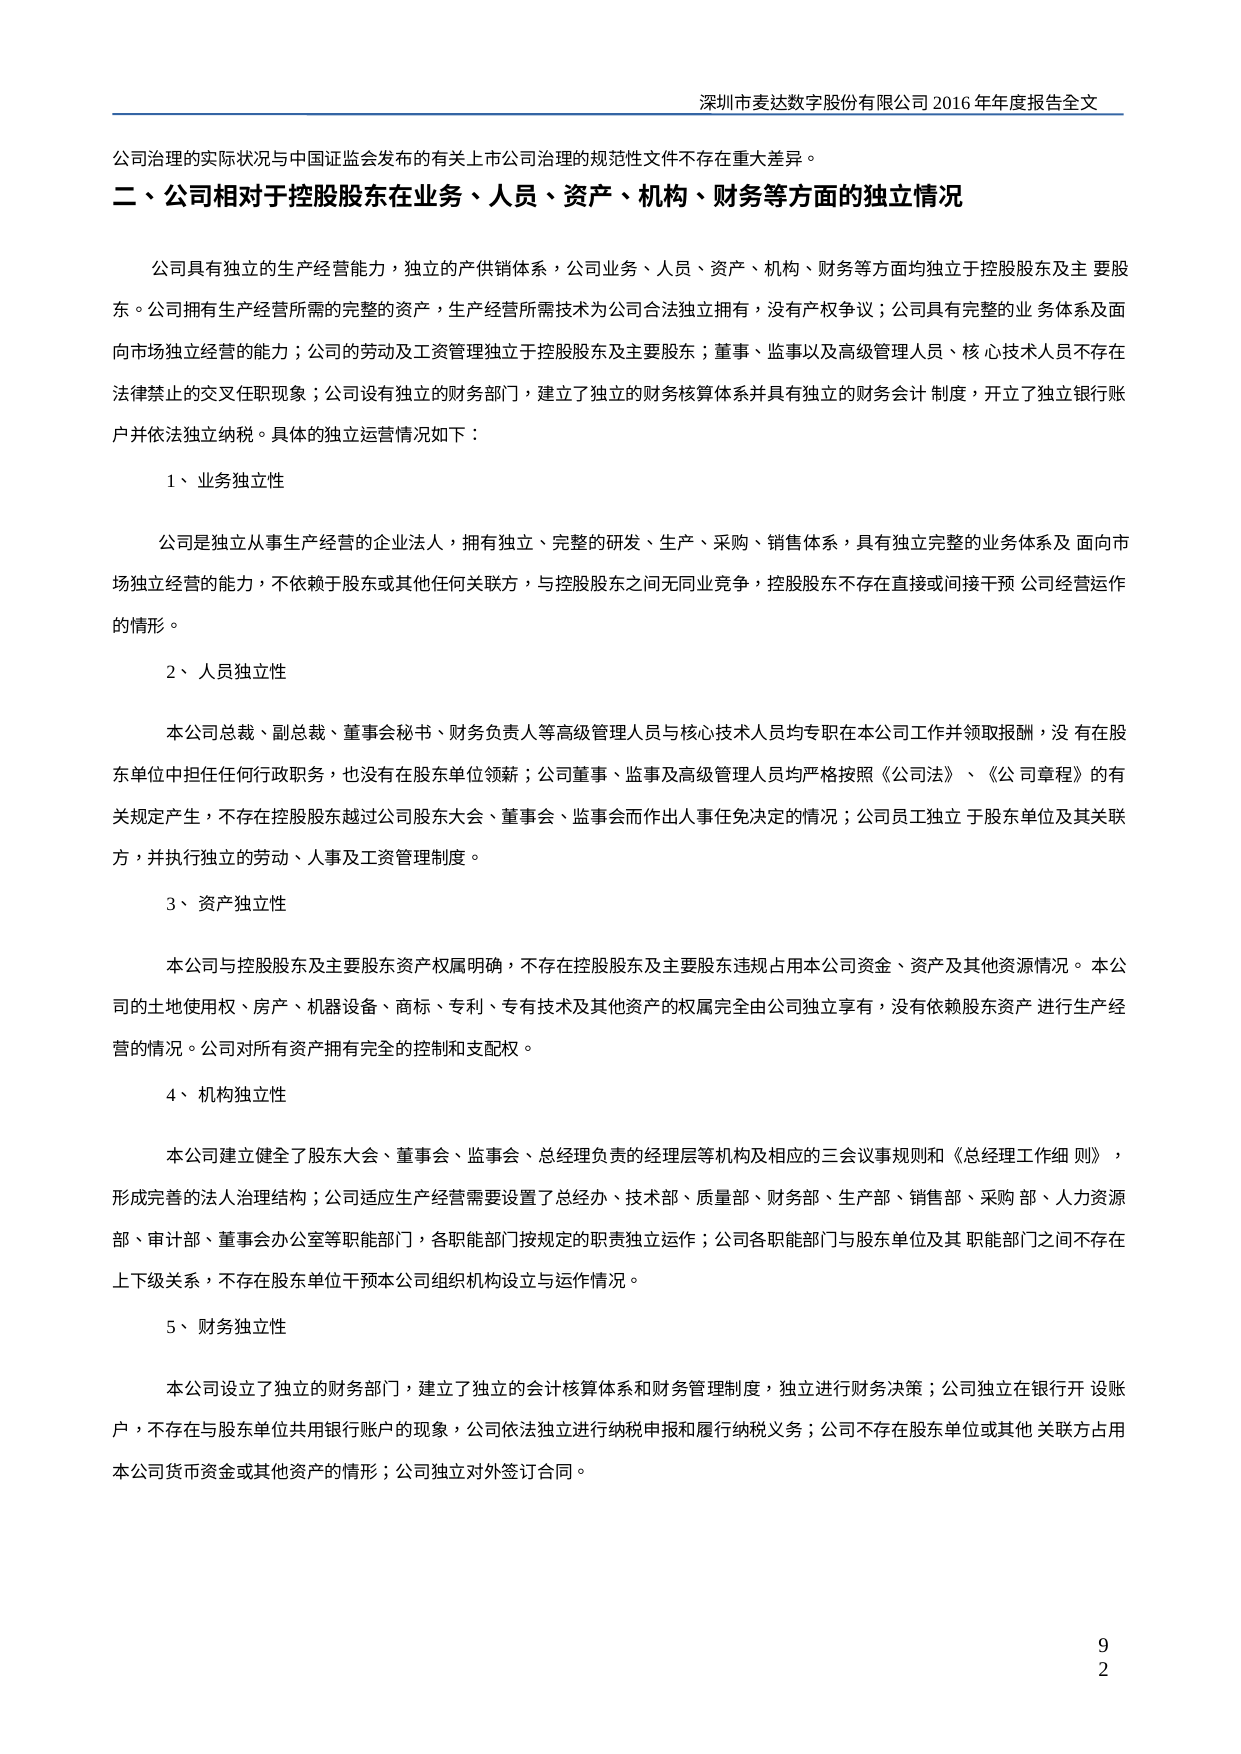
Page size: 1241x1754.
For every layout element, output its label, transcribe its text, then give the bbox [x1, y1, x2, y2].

text 本公司设立了独立的财务部门，建立了独立的会计核算体系和财务管理制度，独立进行财务决策；公司独立在银行开 设账户，不存在与股东单位共用银行账户的现象，公司依法独立进行纳税申报和履行纳税义务；公司不存在股东单位或其他 关联方占用本公司货币资金或其他资产的情形；公司独立对外签订合同。 [112, 1362, 1131, 1487]
text 本公司建立健全了股东大会、董事会、监事会、总经理负责的经理层等机构及相应的三会议事规则和《总经理工作细 则》，形成完善的法人治理结构；公司适应生产经营需要设置了总经办、技术部、质量部、财务部、生产部、销售部、采购 部、人力资源部、审计部、董事会办公室等职能部门，各职能部门按规定的职责独立运作；公司各职能部门与股东单位及其 职能部门之间不存在上下级关系，不存在股东单位干预本公司组织机构设立与运作情况。 [112, 1129, 1131, 1296]
text 二、 公司相对于控股股东在业务、人员、资产、机构、财务等方面的独立情况 [112, 178, 1131, 213]
text 1、 业务独立性 [112, 469, 1131, 493]
text 本公司与控股股东及主要股东资产权属明确，不存在控股股东及主要股东违规占用本公司资金、资产及其他资源情况。 本公司的土地使用权、房产、机器设备、商标、专利、专有技术及其他资产的权属完全由公司独立享有，没有依赖股东资产 进行生产经营的情况。公司对所有资产拥有完全的控制和支配权。 [112, 939, 1131, 1064]
text 公司具有独立的生产经营能力，独立的产供销体系，公司业务、人员、资产、机构、财务等方面均独立于控股股东及主 要股东。公司拥有生产经营所需的完整的资产，生产经营所需技术为公司合法独立拥有，没有产权争议；公司具有完整的业 务体系及面向市场独立经营的能力；公司的劳动及工资管理独立于控股股东及主要股东；董事、监事以及高级管理人员、核 心技术人员不存在法律禁止的交叉任职现象；公司设有独立的财务部门，建立了独立的财务核算体系并具有独立的财务会计 制度，开立了独立银行账户并依法独立纳税。具体的独立运营情况如下： [112, 242, 1131, 450]
text 5、 财务独立性 [112, 1315, 1131, 1339]
text 4、 机构独立性 [112, 1082, 1131, 1107]
text 公司治理的实际状况与中国证监会发布的有关上市公司治理的规范性文件不存在重大差异。 [112, 146, 1131, 170]
text 公司是独立从事生产经营的企业法人，拥有独立、完整的研发、生产、采购、销售体系，具有独立完整的业务体系及 面向市场独立经营的能力，不依赖于股东或其他任何关联方，与控股股东之间无同业竞争，控股股东不存在直接或间接干预 公司经营运作的情形。 [112, 516, 1131, 641]
text 3、 资产独立性 [112, 892, 1131, 916]
text 2、 人员独立性 [112, 659, 1131, 684]
text 本公司总裁、副总裁、董事会秘书、财务负责人等高级管理人员与核心技术人员均专职在本公司工作并领取报酬，没 有在股东单位中担任任何行政职务，也没有在股东单位领薪；公司董事、监事及高级管理人员均严格按照《公司法》、《公 司章程》的有关规定产生，不存在控股股东越过公司股东大会、董事会、监事会而作出人事任免决定的情况；公司员工独立 于股东单位及其关联方，并执行独立的劳动、人事及工资管理制度。 [112, 706, 1131, 873]
